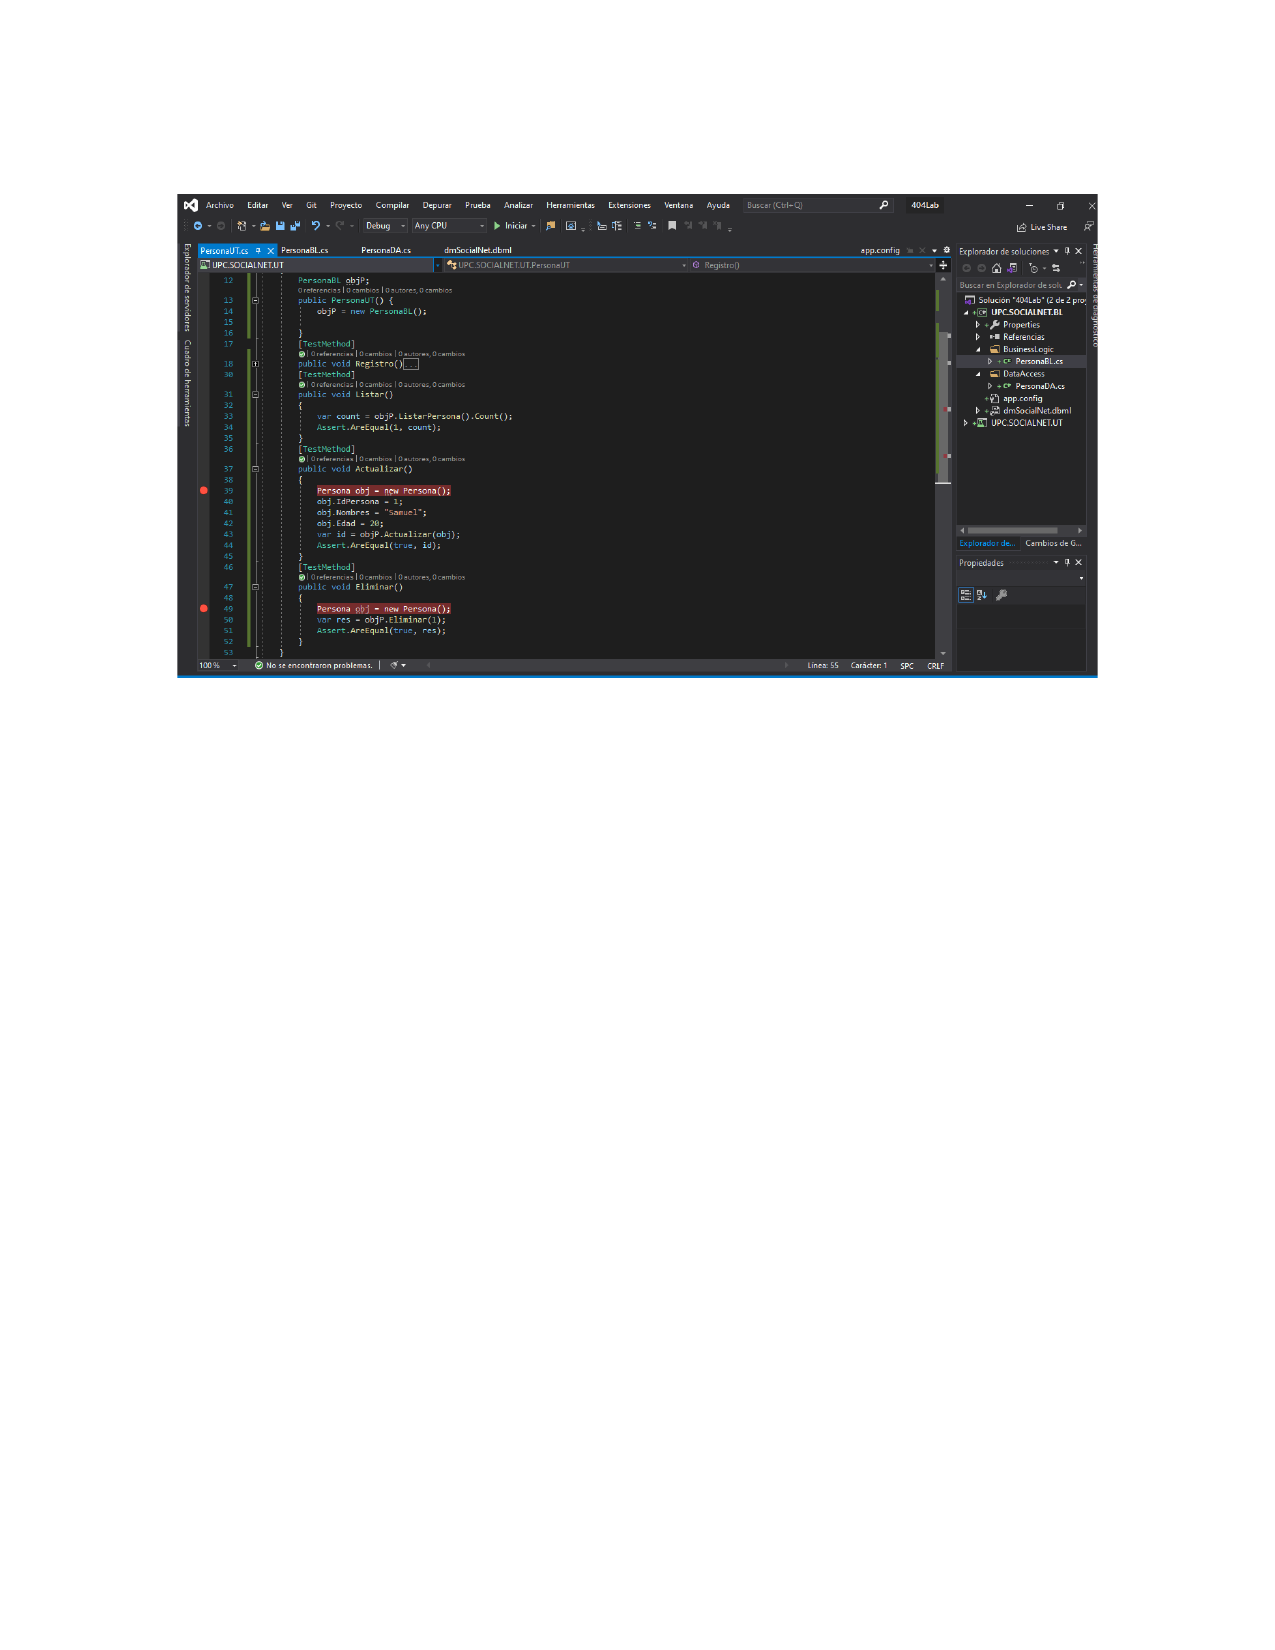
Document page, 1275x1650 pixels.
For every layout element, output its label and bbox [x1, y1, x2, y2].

picture [177, 194, 1098, 678]
